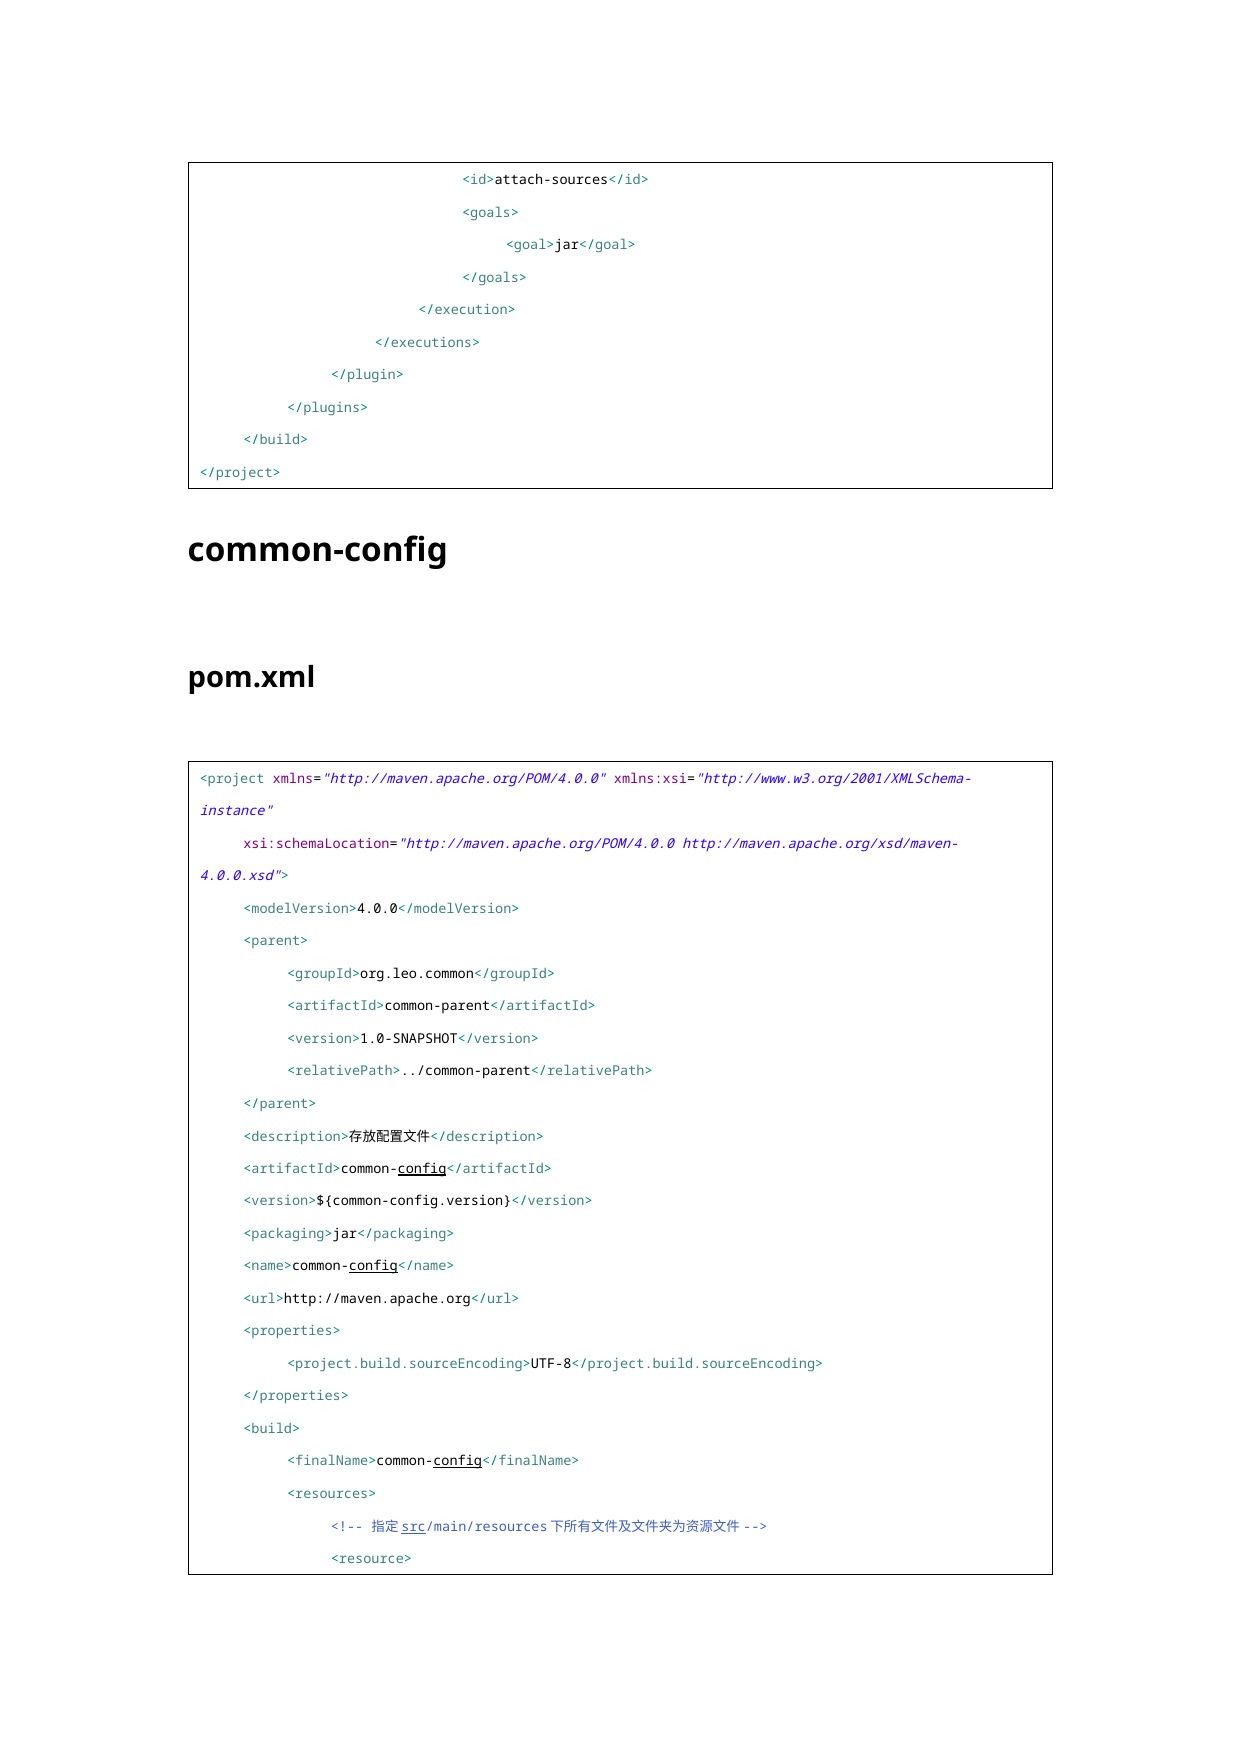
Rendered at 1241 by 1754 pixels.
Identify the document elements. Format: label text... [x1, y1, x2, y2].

subtitle pom.xml [187, 643, 1053, 708]
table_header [189, 762, 1052, 1574]
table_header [189, 163, 1052, 488]
subtitle common-config [187, 516, 1053, 581]
